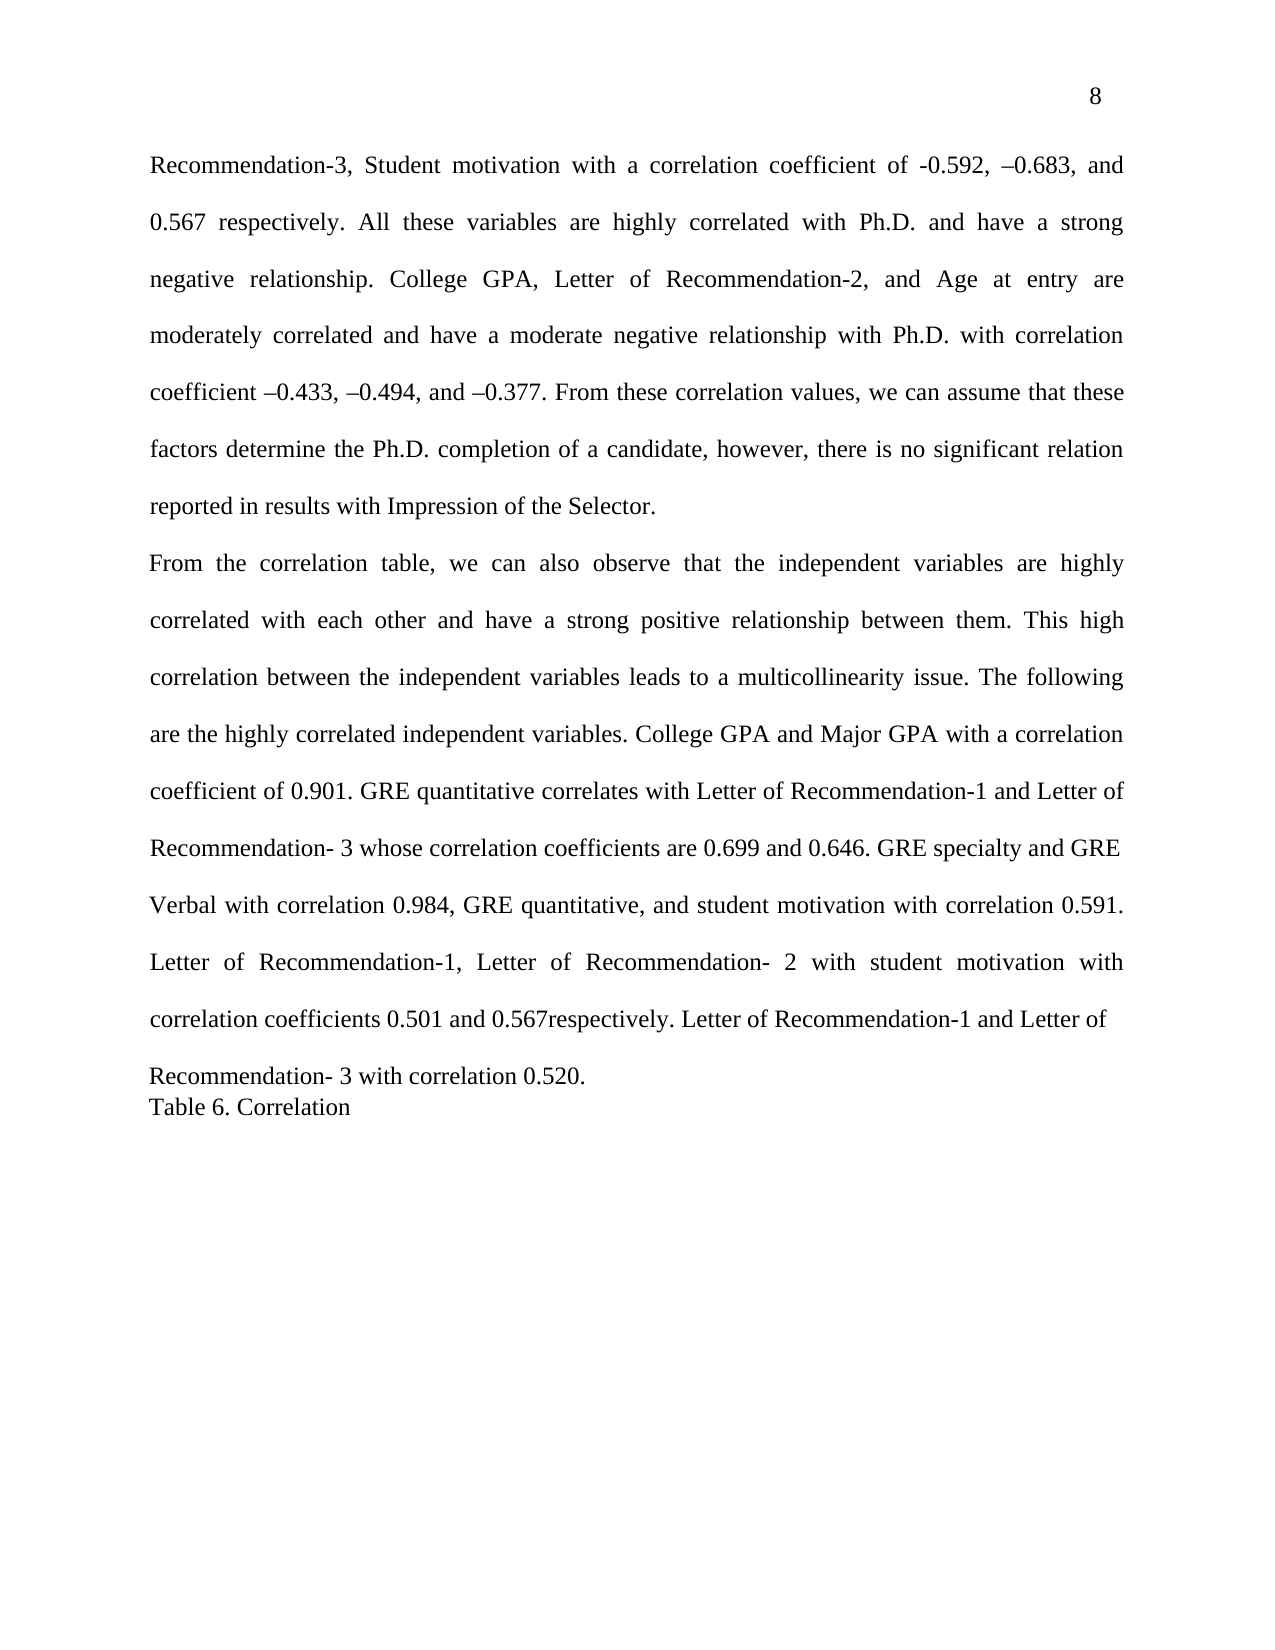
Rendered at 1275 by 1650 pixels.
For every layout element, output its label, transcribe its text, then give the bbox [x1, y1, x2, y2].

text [148, 150, 1125, 520]
text Table 6. Correlation [148, 1092, 1125, 1121]
text From the correlation table, we can also observe that the independent variables are highly correlated with each other and have a strong positive relationship between them. This high correlation between the independent variables leads to a multicollinearity issue. The following are the highly correlated independent variables. College GPA and Major GPA with a correlation coefficient of 0.901. GRE quantitative correlates with Letter of Recommendation-1 and Letter of Recommendation- 3 whose correlation coefficients are 0.699 and 0.646. GRE specialty and GRE [148, 548, 1125, 862]
text Recommendation- 3 with correlation 0.520. [148, 1061, 1125, 1090]
text Verbal with correlation 0.984, GRE quantitative, and student motivation with correlation 0.591. Letter of Recommendation-1, Letter of Recommendation- 2 with student motivation with correlation coefficients 0.501 and 0.567respectively. Letter of Recommendation-1 and Letter of [148, 890, 1125, 1032]
